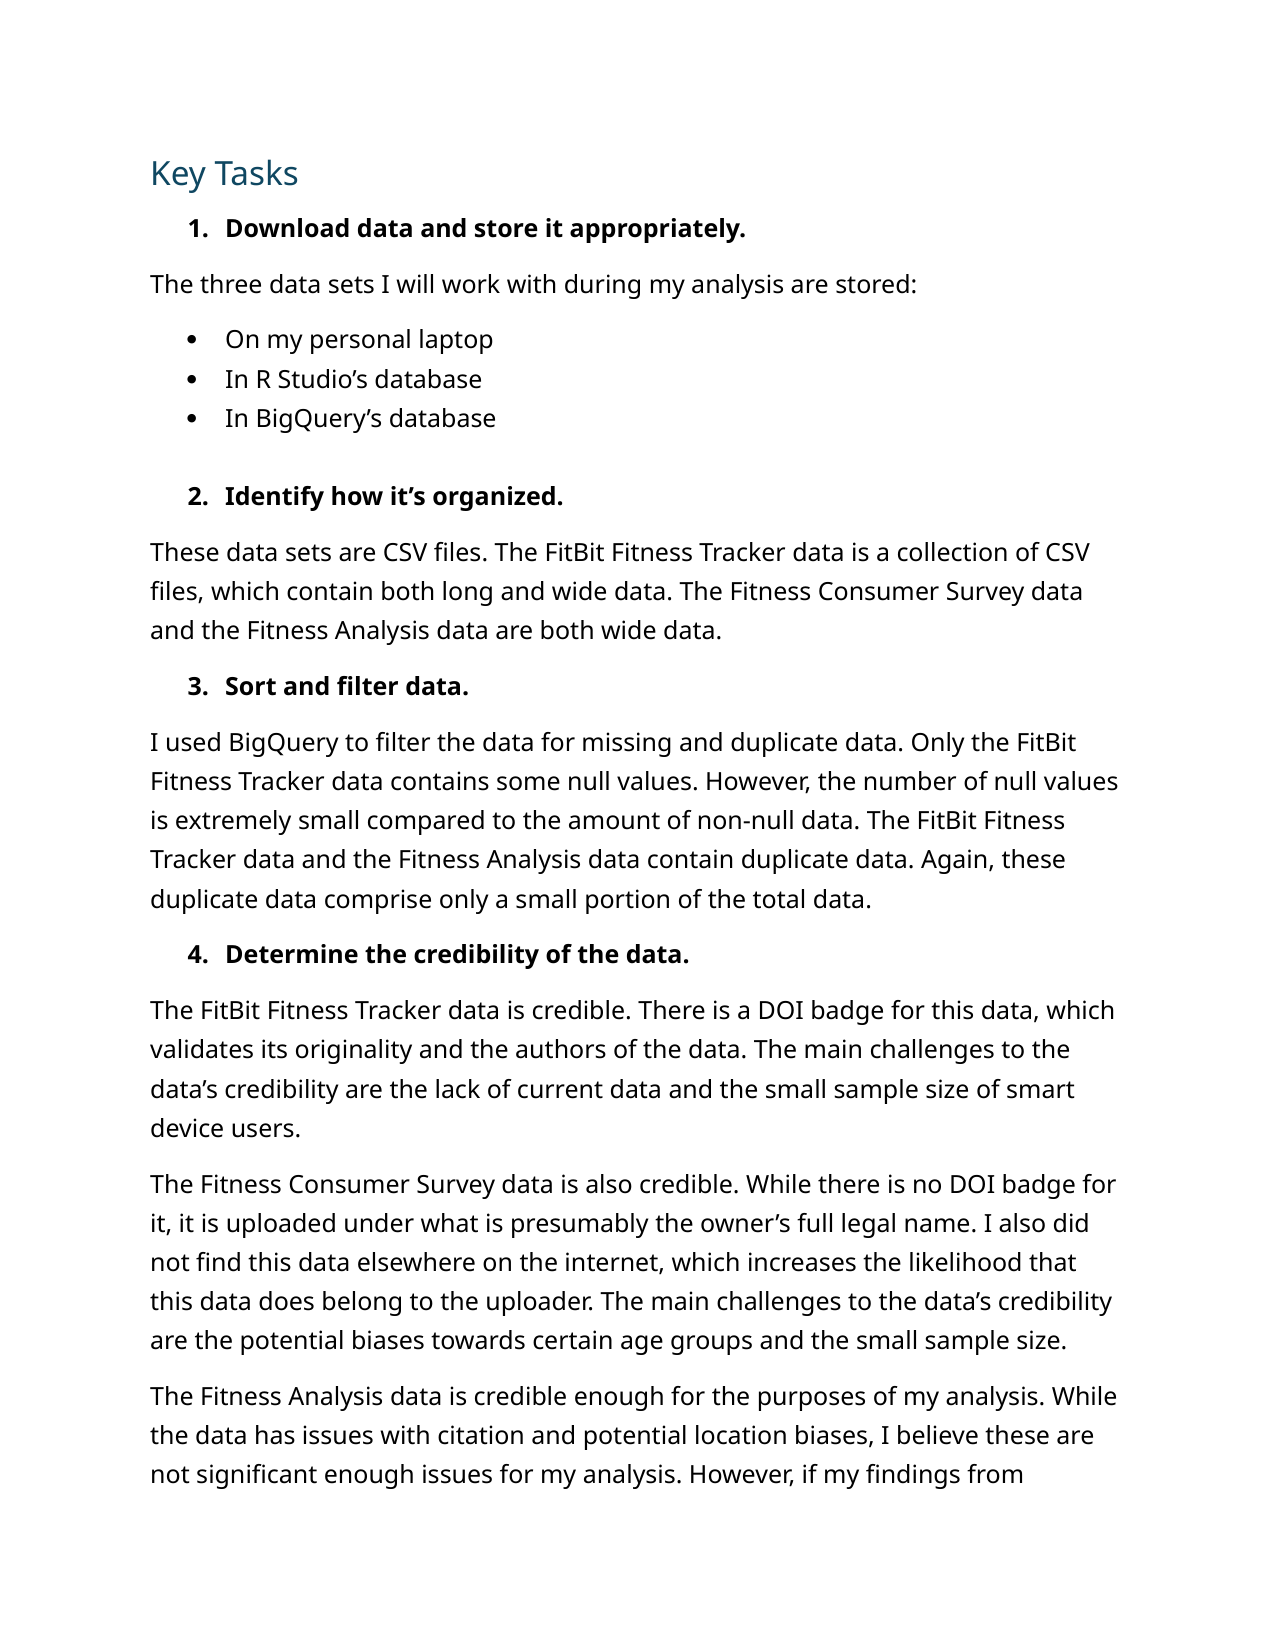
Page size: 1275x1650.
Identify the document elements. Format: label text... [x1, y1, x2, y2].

text The three data sets I will work with during my analysis are stored: [150, 266, 1125, 300]
text The FitBit Fitness Tracker data is credible. There is a DOI badge for this data, which validates its originality and the authors of the data. The main challenges to the data’s credibility are the lack of current data and the small sample size of smart device users. [150, 993, 1125, 1144]
text I used BigQuery to filter the data for missing and duplicate data. Only the FitBit Fitness Tracker data contains some null values. However, the number of null values is extremely small compared to the amount of non-null data. The FitBit Fitness Tracker data and the Fitness Analysis data contain duplicate data. Again, these duplicate data comprise only a small portion of the total data. [150, 725, 1125, 915]
list Determine the credibility of the data. [187, 937, 1125, 971]
list Sort and filter data. [187, 669, 1125, 703]
list On my personal laptop [187, 322, 1125, 356]
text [150, 1379, 1125, 1491]
list In BigQuery’s database [187, 401, 1125, 474]
list Identify how it’s organized. [187, 479, 1125, 513]
text The Fitness Consumer Survey data is also credible. While there is no DOI badge for it, it is uploaded under what is presumably the owner’s full legal name. I also did not find this data elsewhere on the internet, which increases the likelihood that this data does belong to the uploader. The main challenges to the data’s credibility are the potential biases towards certain age groups and the small sample size. [150, 1166, 1125, 1357]
list Download data and store it appropriately. [187, 211, 1125, 244]
subtitle Key Tasks [150, 150, 1125, 195]
text These data sets are CSV files. The FitBit Fitness Tracker data is a collection of CSV files, which contain both long and wide data. The Fitness Consumer Survey data and the Fitness Analysis data are both wide data. [150, 535, 1125, 647]
list In R Studio’s database [187, 361, 1125, 395]
